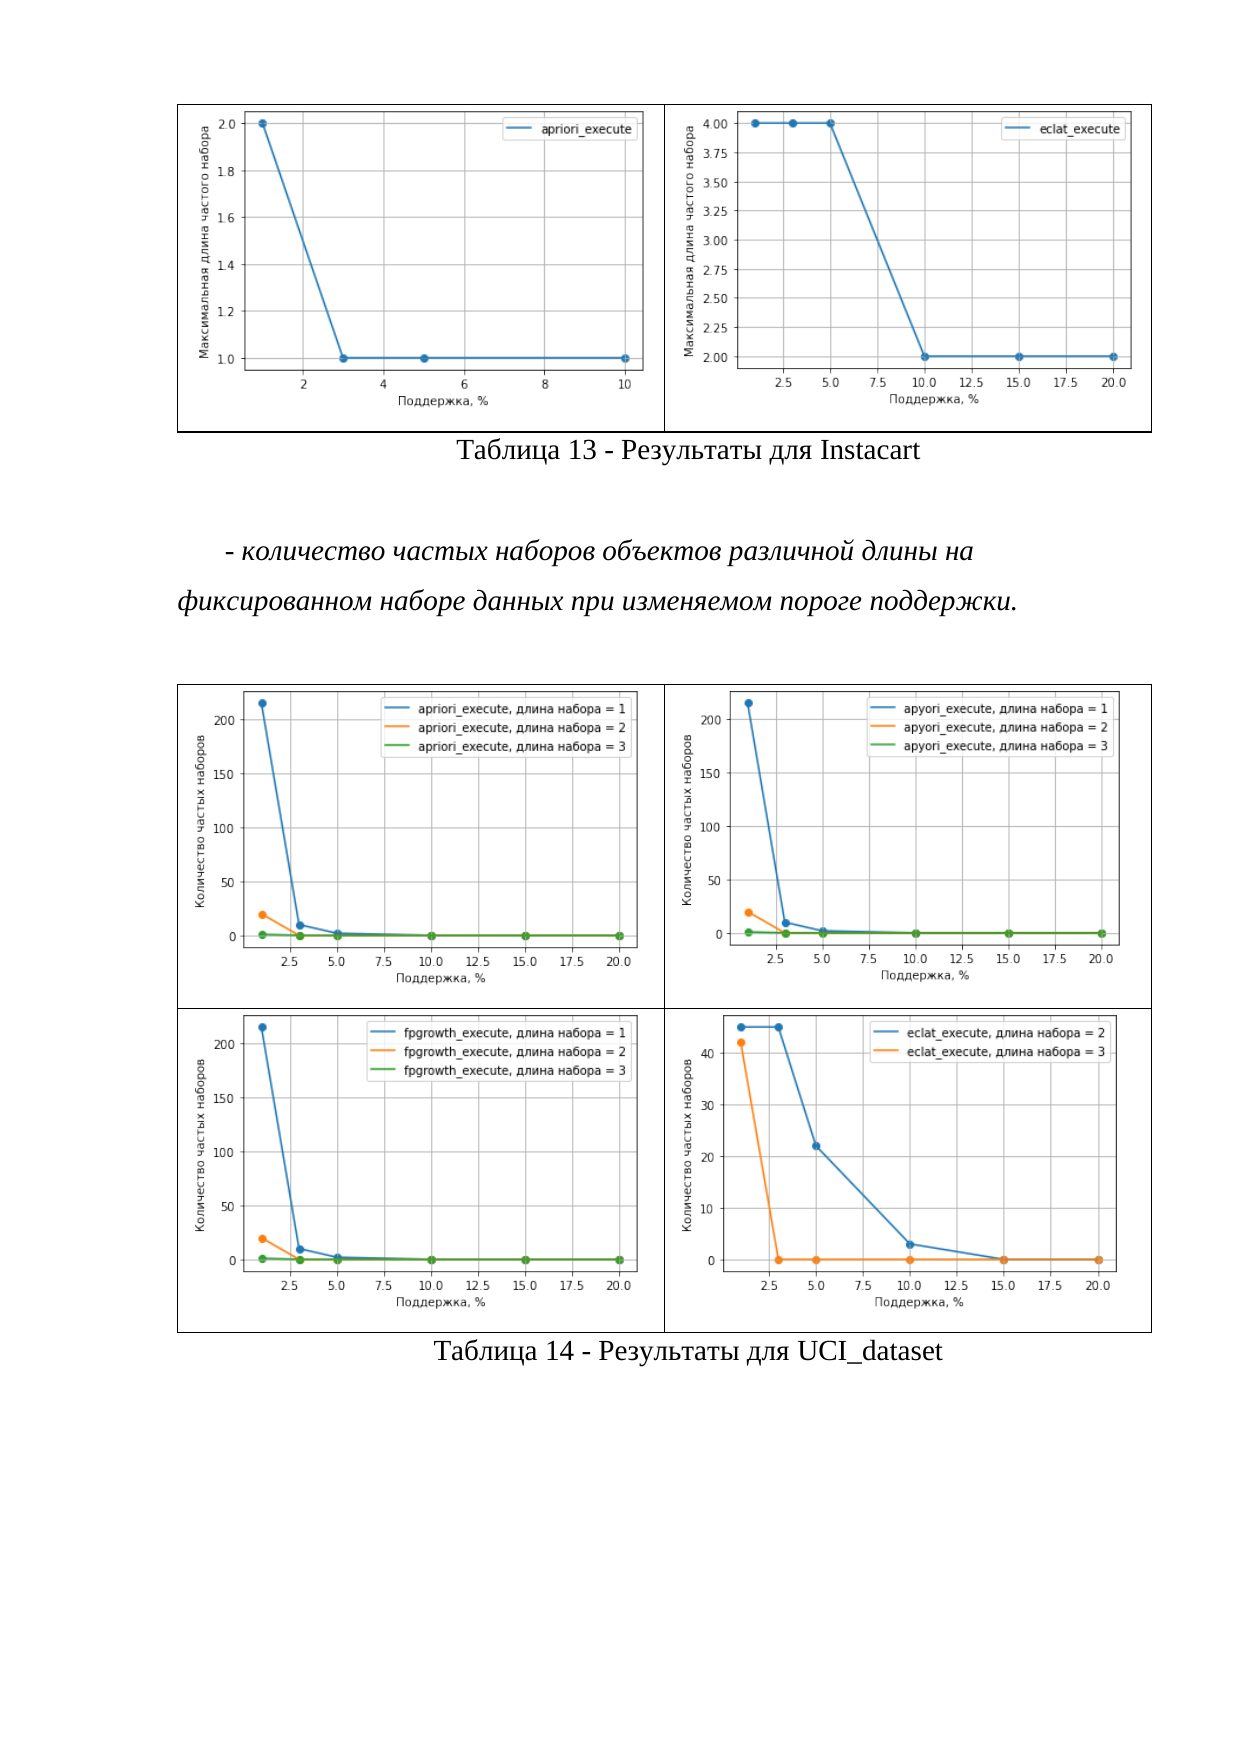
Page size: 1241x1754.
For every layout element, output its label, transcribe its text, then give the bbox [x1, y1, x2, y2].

table_header [178, 685, 664, 1008]
picture [188, 1008, 645, 1316]
text Таблица 14 - Результаты для UCI_dataset [177, 1333, 1152, 1366]
table_header [665, 105, 1151, 431]
picture [675, 685, 1127, 989]
picture [677, 104, 1139, 413]
table_header [665, 685, 1151, 1008]
table_cell [178, 1009, 664, 1332]
picture [192, 104, 650, 415]
picture [188, 685, 645, 992]
text - количество частых наборов объектов различной длины на фиксированном наборе данных при изменяемом пороге поддержки. [177, 533, 1152, 617]
table_header [178, 105, 664, 431]
picture [675, 1008, 1123, 1316]
table_cell [665, 1009, 1151, 1332]
text Таблица 13 - Результаты для Instacart [177, 433, 1152, 466]
